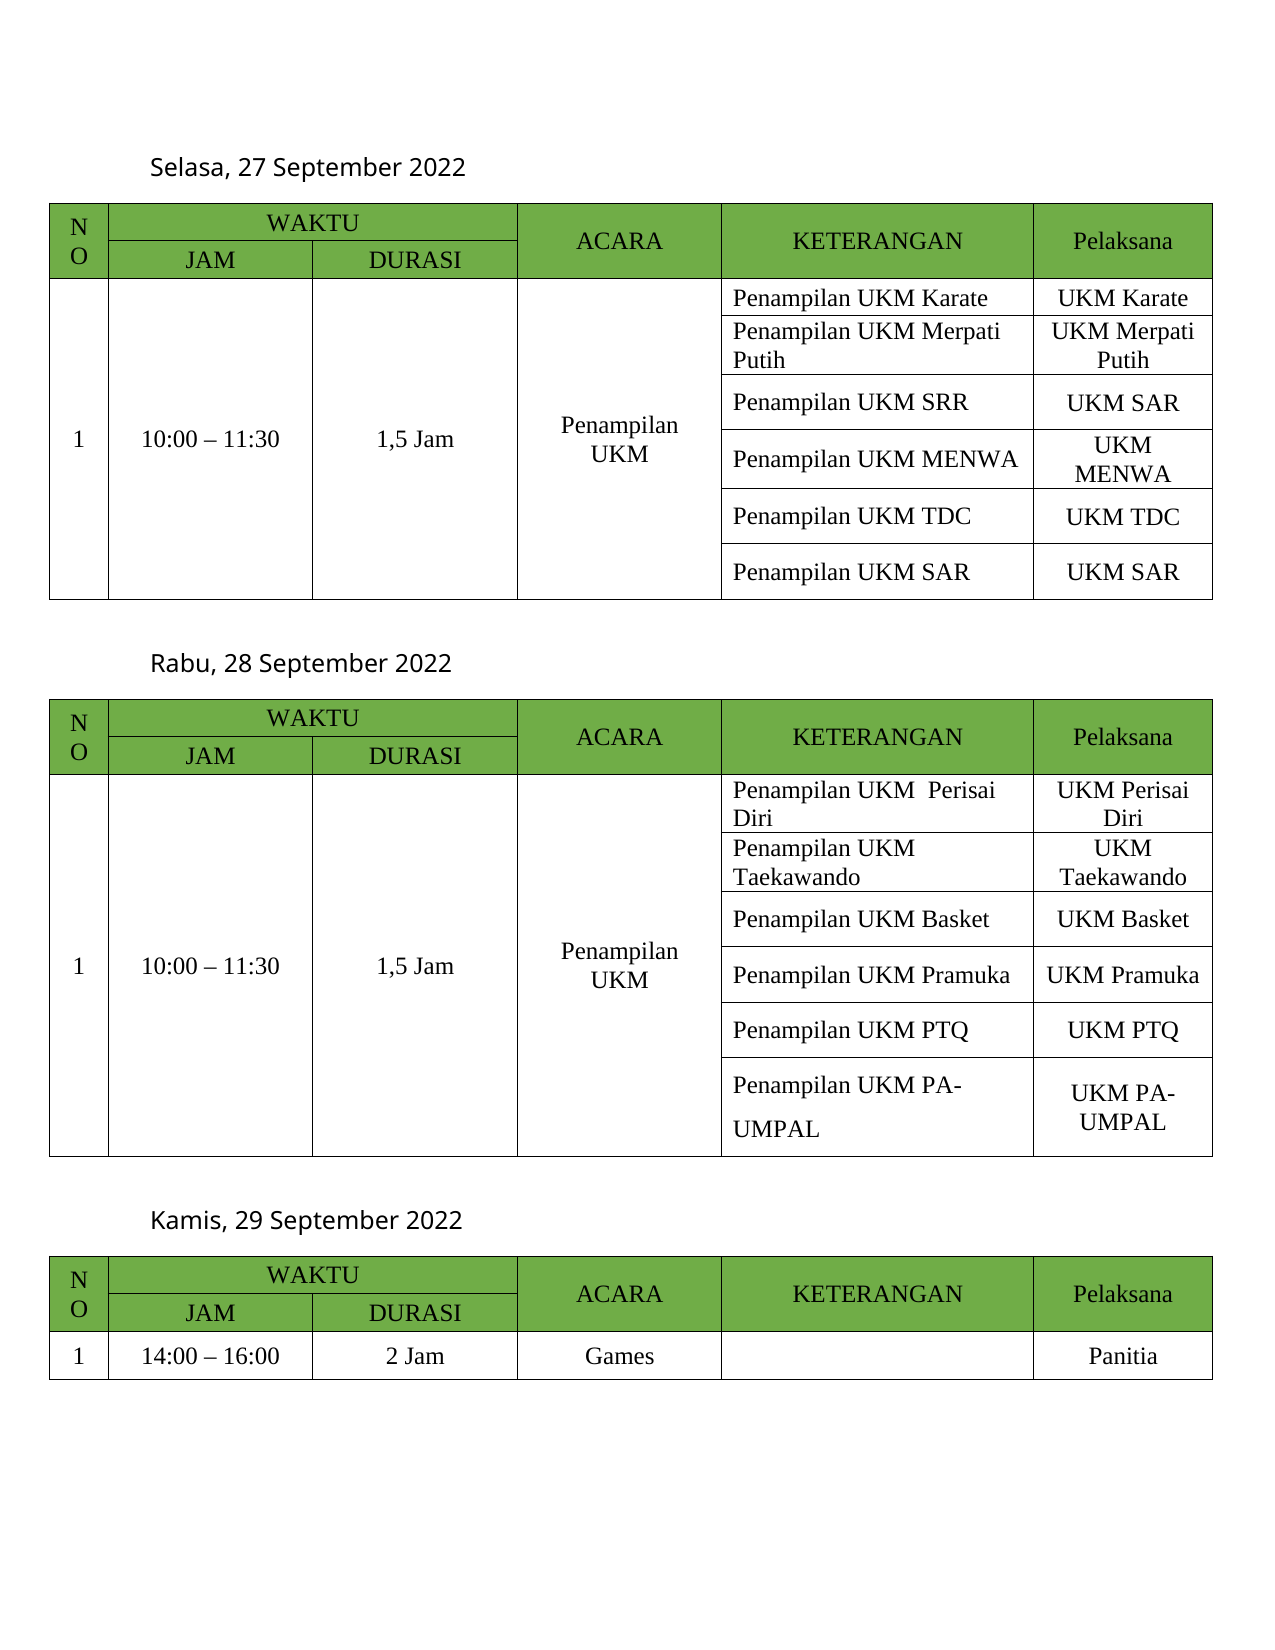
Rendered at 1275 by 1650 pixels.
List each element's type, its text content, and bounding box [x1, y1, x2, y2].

table_cell Penampilan UKM Perisai Diri [722, 775, 1033, 832]
table_cell Penampilan UKM PTQ [722, 1003, 1033, 1057]
table_cell DURASI [313, 241, 517, 278]
table_header WAKTU [109, 204, 517, 240]
table_cell Penampilan UKM SRR [722, 375, 1033, 429]
table_header WAKTU [109, 700, 517, 736]
table_cell 1 [50, 279, 108, 598]
table_cell Penampilan UKM Basket [722, 892, 1033, 946]
table_cell UKM Basket [1034, 892, 1212, 946]
table_cell Penampilan UKM [518, 775, 721, 1156]
table_cell Penampilan UKM [518, 279, 721, 598]
table_cell 10:00 – 11:30 [109, 279, 312, 598]
table_header ACARA [518, 204, 721, 278]
table_cell 14:00 – 16:00 [109, 1332, 312, 1379]
table_cell 1 [50, 1332, 108, 1379]
table_cell UKM Taekawando [1034, 833, 1212, 891]
table_cell UKM SAR [1034, 375, 1212, 429]
table_cell 2 Jam [313, 1332, 517, 1379]
table_cell DURASI [313, 737, 517, 774]
table_cell Penampilan UKM Karate [722, 279, 1033, 315]
table_cell Penampilan UKM Pramuka [722, 947, 1033, 1002]
table_header NO [50, 700, 108, 774]
table_cell JAM [109, 241, 312, 278]
table_header KETERANGAN [722, 1257, 1033, 1331]
table_cell UKM Karate [1034, 279, 1212, 315]
table_cell Penampilan UKM Merpati Putih [722, 316, 1033, 374]
table_cell Penampilan UKM SAR [722, 544, 1033, 598]
table_cell [722, 1332, 1033, 1379]
table_header ACARA [518, 1257, 721, 1331]
table_cell JAM [109, 1294, 312, 1331]
table_header Pelaksana [1034, 1257, 1212, 1331]
table_cell Games [518, 1332, 721, 1379]
table_cell DURASI [313, 1294, 517, 1331]
table_cell 10:00 – 11:30 [109, 775, 312, 1156]
table_header KETERANGAN [722, 700, 1033, 774]
table_cell Penampilan UKM MENWA [722, 430, 1033, 488]
table_cell 1,5 Jam [313, 775, 517, 1156]
table_header WAKTU [109, 1257, 517, 1293]
table_cell UKM SAR [1034, 544, 1212, 598]
table_header NO [50, 1257, 108, 1331]
table_cell Penampilan UKM TDC [722, 489, 1033, 543]
table_cell UKM TDC [1034, 489, 1212, 543]
text Selasa, 27 September 2022 [150, 150, 1125, 184]
table_header KETERANGAN [722, 204, 1033, 278]
table_header ACARA [518, 700, 721, 774]
table_cell Penampilan UKM PA-UMPAL [722, 1058, 1033, 1156]
text Kamis, 29 September 2022 [150, 1203, 1125, 1237]
table_cell Penampilan UKM Taekawando [722, 833, 1033, 891]
table_cell UKM Pramuka [1034, 947, 1212, 1002]
text Rabu, 28 September 2022 [150, 646, 1125, 680]
table_cell UKM Perisai Diri [1034, 775, 1212, 832]
table_cell UKM MENWA [1034, 430, 1212, 488]
table_cell Panitia [1034, 1332, 1212, 1379]
table_header Pelaksana [1034, 204, 1212, 278]
table_header NO [50, 204, 108, 278]
table_header Pelaksana [1034, 700, 1212, 774]
table_cell UKM Merpati Putih [1034, 316, 1212, 374]
table_cell JAM [109, 737, 312, 774]
table_cell 1,5 Jam [313, 279, 517, 598]
table_cell 1 [50, 775, 108, 1156]
table_cell UKM PA-UMPAL [1034, 1058, 1212, 1156]
table_cell UKM PTQ [1034, 1003, 1212, 1057]
